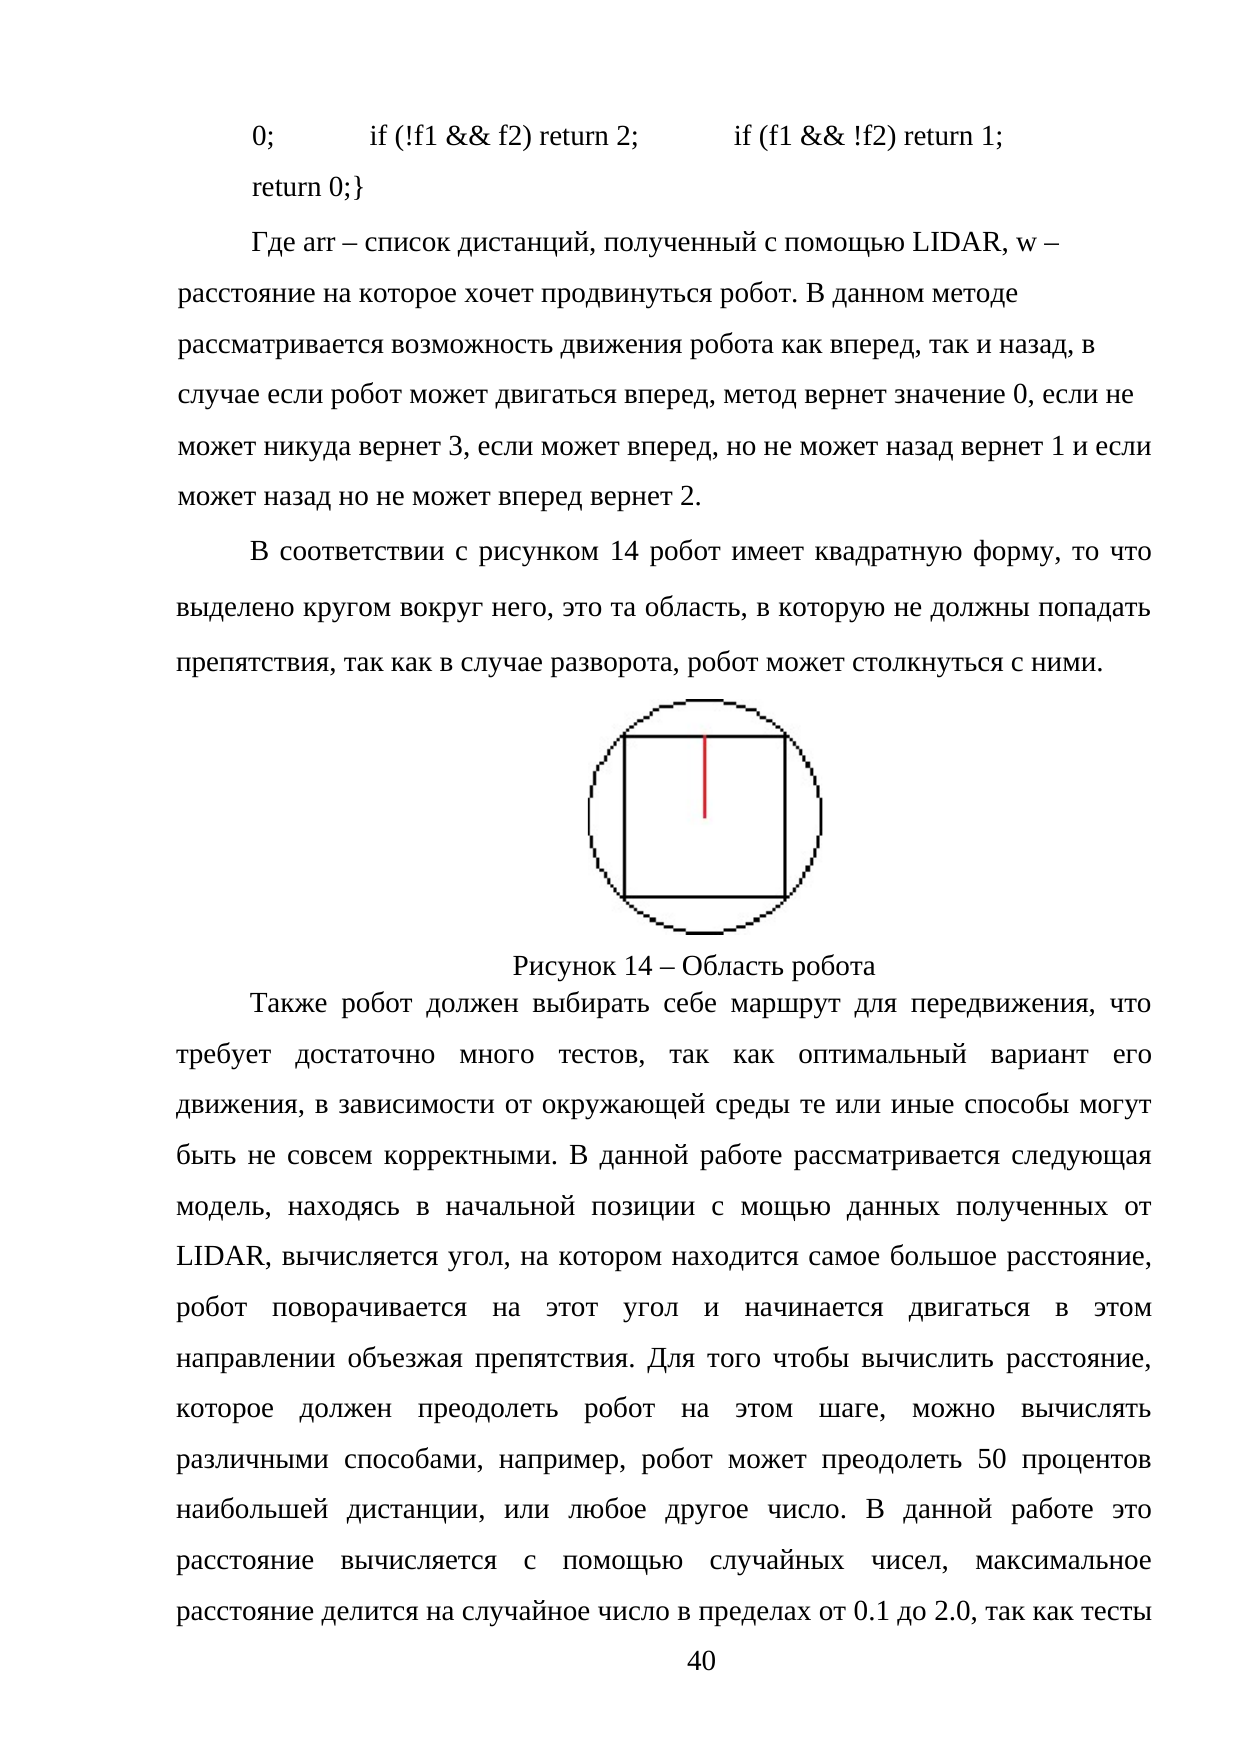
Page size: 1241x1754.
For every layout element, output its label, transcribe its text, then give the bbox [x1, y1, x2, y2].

subtitle Рисунок 14 – Область робота [242, 948, 1146, 982]
text В соответствии с рисунком 14 робот имеет квадратную форму, то что выделено кругом вокруг него, это та область, в которую не должны попадать препятствия, так как в случае разворота, робот может столкнуться с ними. [176, 533, 1153, 677]
text Где arr – список дистанций, полученный с помощью LIDAR, w – расстояние на которое хочет продвинуться робот. В данном методе рассматривается возможность движения робота как вперед, так и назад, в случае если робот может двигаться вперед, метод вернет значение 0, если не может никуда вернет 3, если может вперед, но не может назад вернет 1 и если может назад но не может вперед вернет 2. [177, 224, 1160, 512]
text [251, 118, 1063, 203]
picture [587, 699, 823, 935]
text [176, 985, 1153, 1626]
